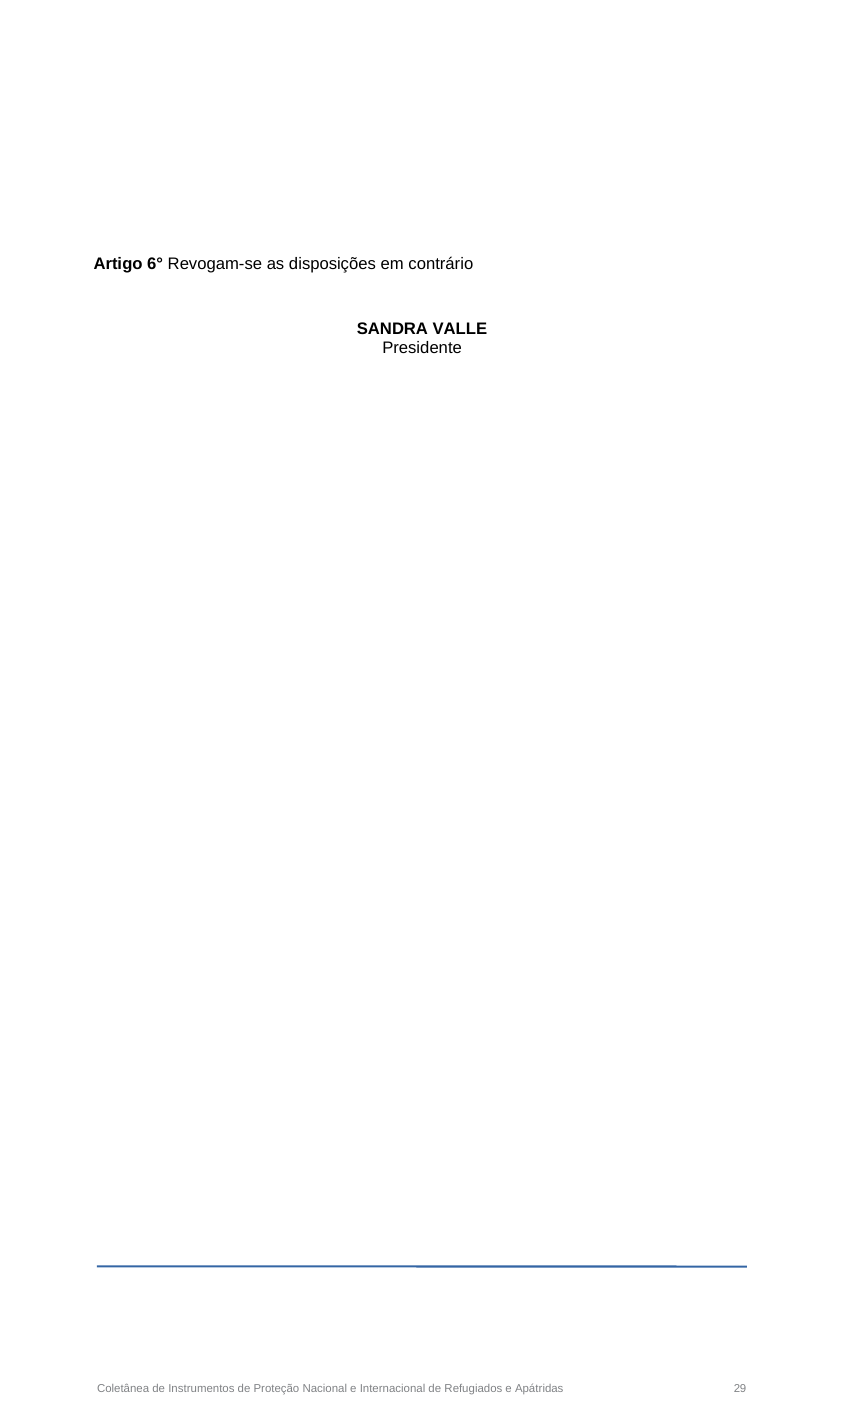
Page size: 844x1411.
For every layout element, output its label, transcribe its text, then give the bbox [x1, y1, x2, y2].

text Artigo 6° Revogam-se as disposições em contrário [31, 253, 813, 273]
text Presidente [31, 338, 813, 357]
text SANDRA VALLE [31, 318, 813, 338]
